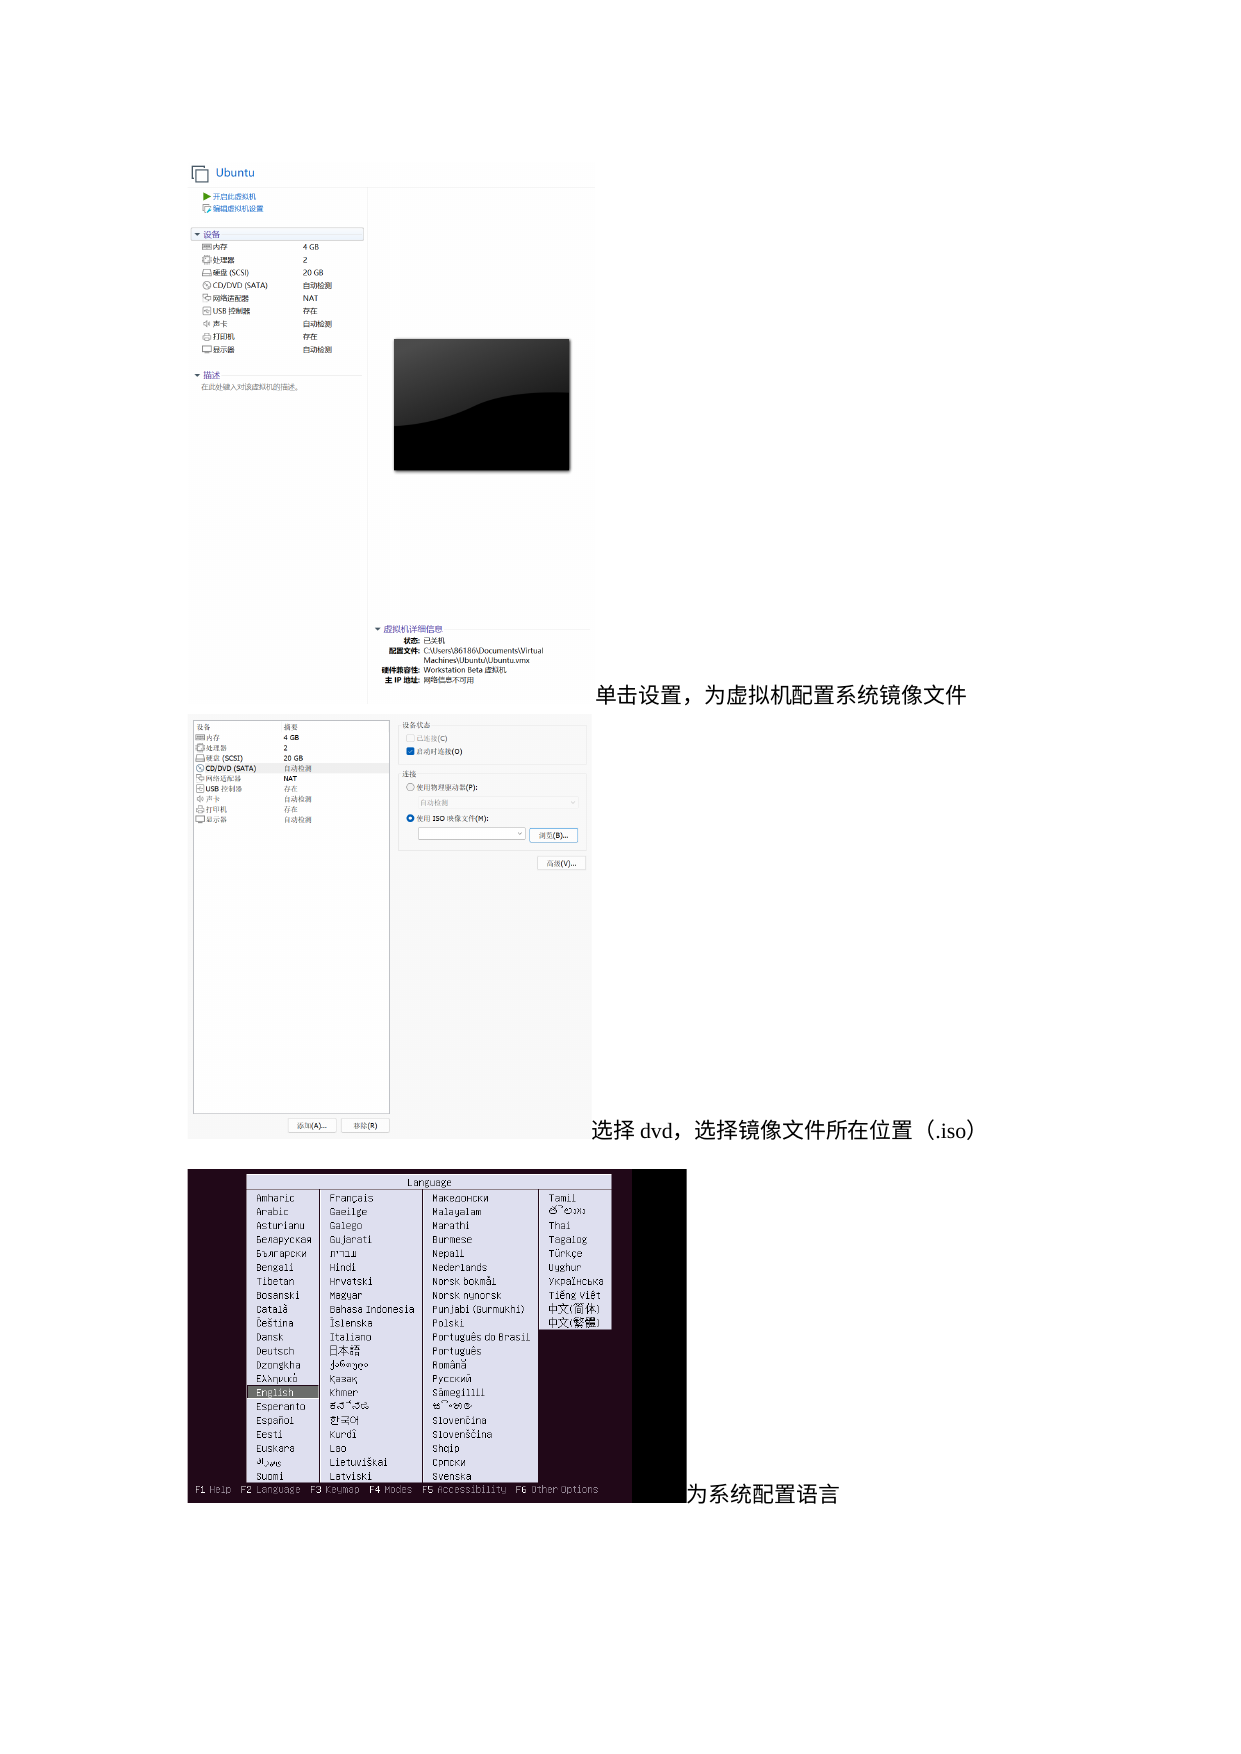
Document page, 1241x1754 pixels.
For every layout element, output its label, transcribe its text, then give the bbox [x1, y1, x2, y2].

picture [187, 1169, 687, 1503]
picture [187, 714, 592, 1139]
picture [187, 162, 595, 704]
